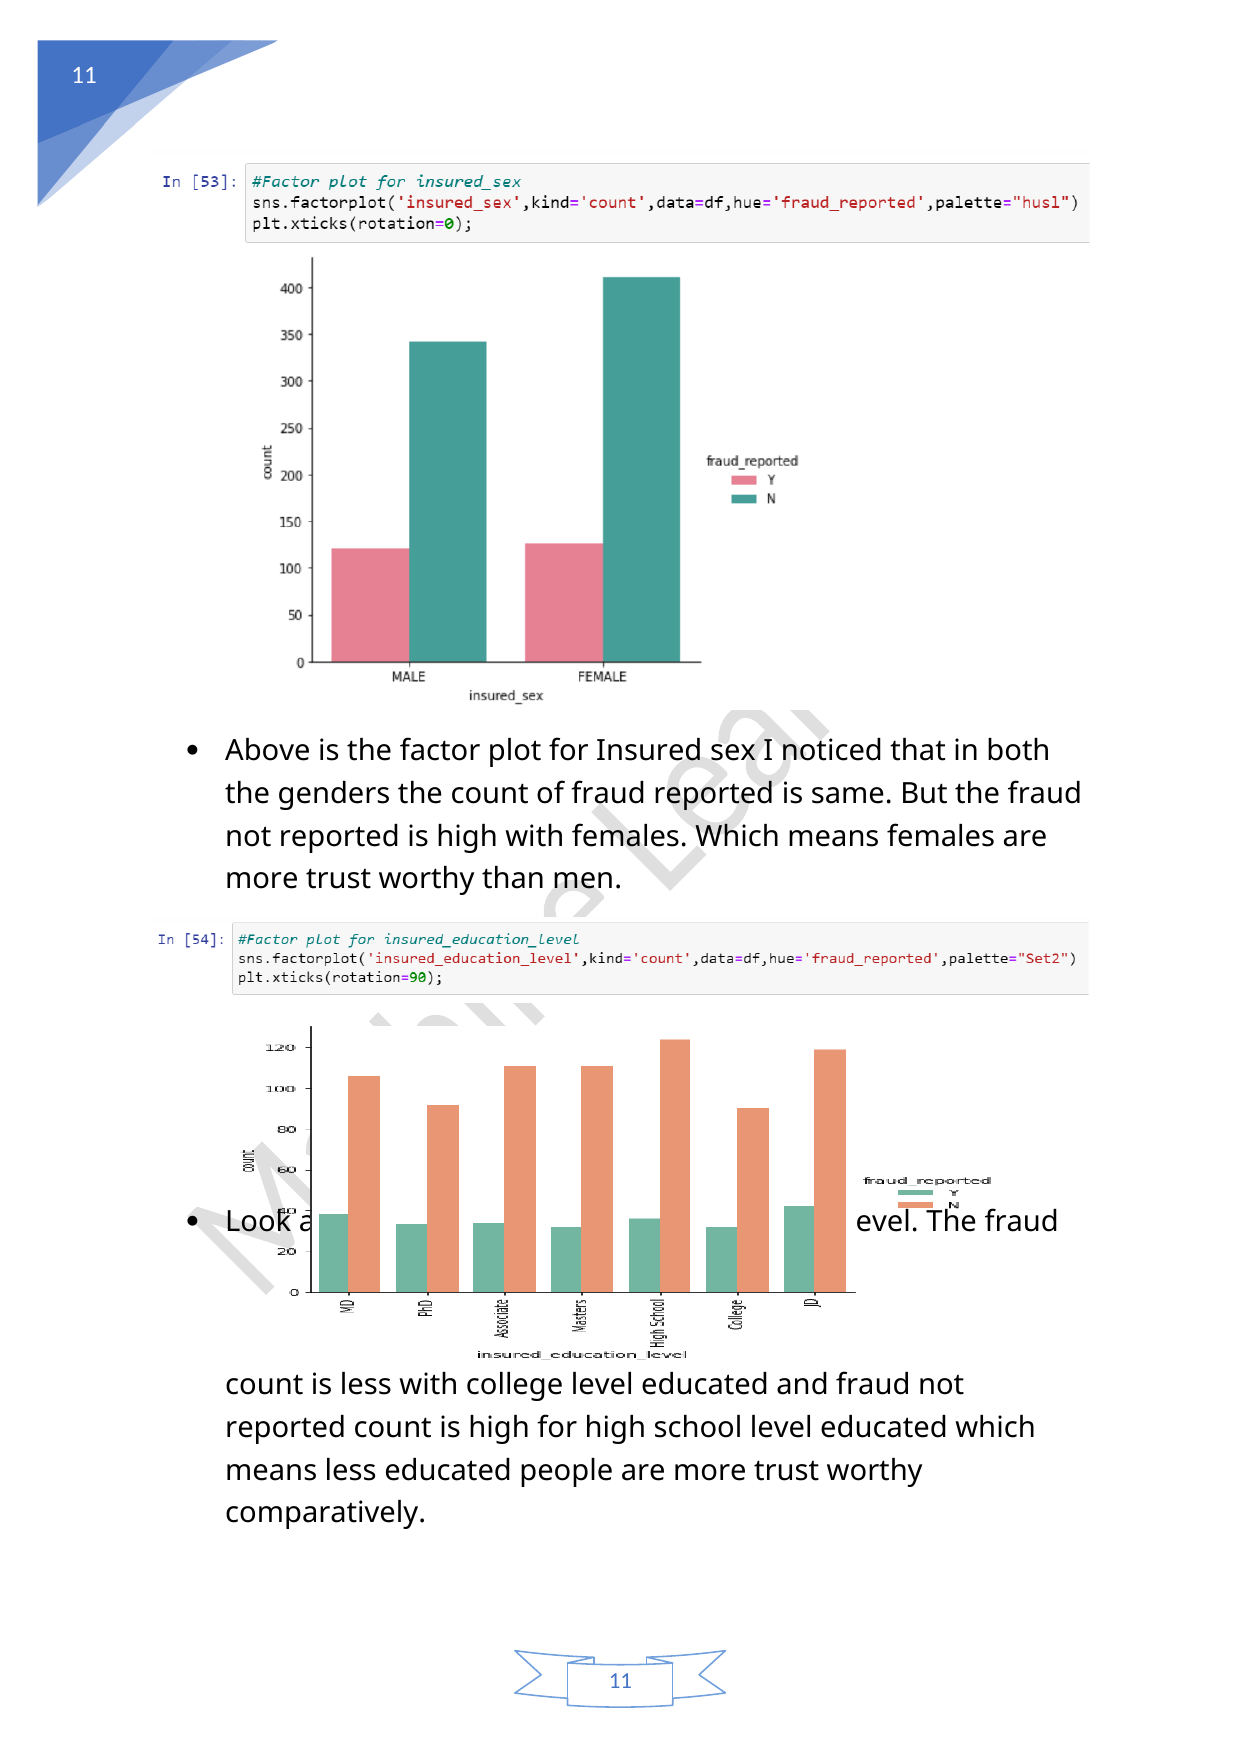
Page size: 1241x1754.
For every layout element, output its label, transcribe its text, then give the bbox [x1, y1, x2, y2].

picture [228, 1021, 1009, 1364]
list Look at the factor plot for insured_education_level. The fraud count is less with college level educated and fraud not reported count is high for high school level educated which means less educated people are more trust worthy comparatively. [187, 1200, 1090, 1531]
list Above is the factor plot for Insured sex I noticed that in both the genders the count of fraud reported is same. But the fraud not reported is high with females. Which means females are more trust worthy than men. [187, 729, 1090, 897]
picture [150, 917, 1089, 1003]
picture [37, 40, 1090, 710]
